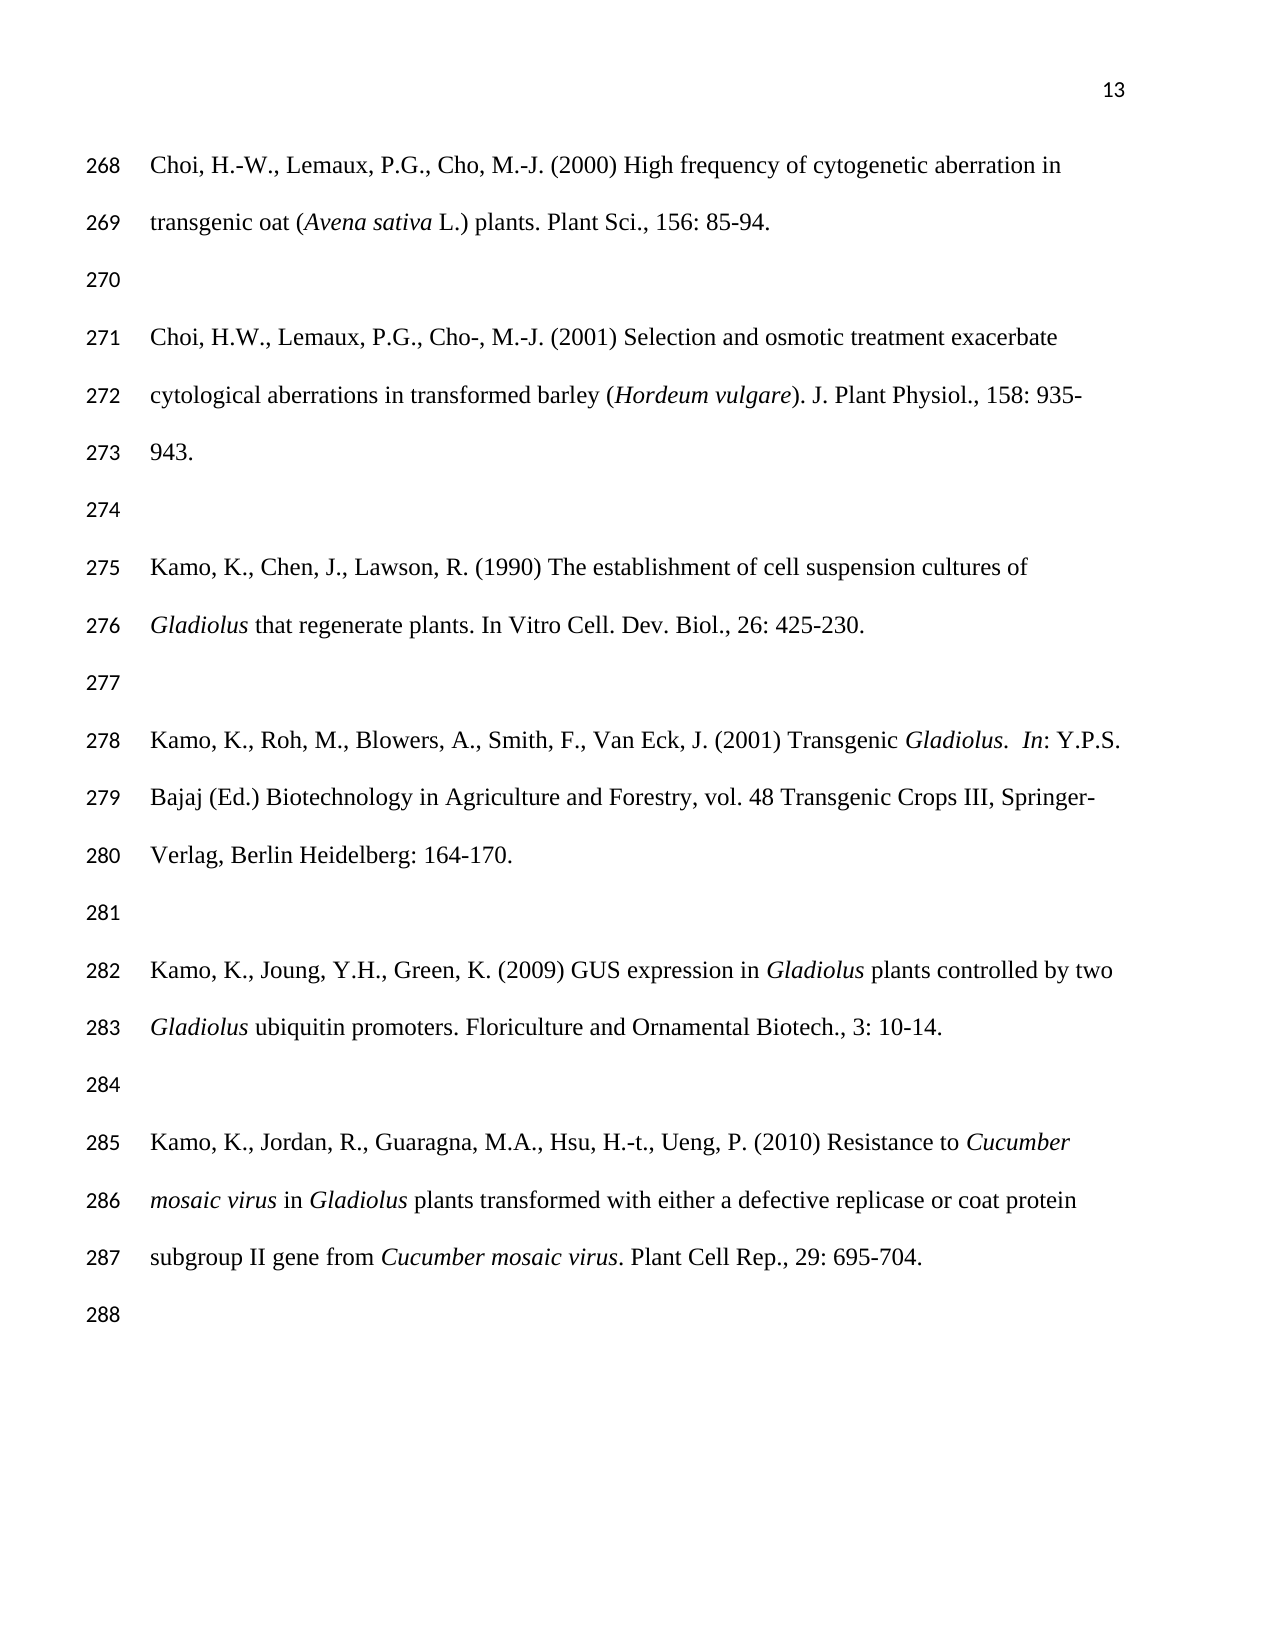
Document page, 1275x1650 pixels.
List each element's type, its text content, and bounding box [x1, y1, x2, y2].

text Kamo, K., Jordan, R., Guaragna, M.A., Hsu, H.-t., Ueng, P. (2010) Resistance to Cucumber mosaic virus in Gladiolus plants transformed with either a defective replicase or coat protein subgroup II gene from Cucumber mosaic virus. Plant Cell Rep., 29: 695-704. [150, 1127, 1125, 1271]
text Choi, H.-W., Lemaux, P.G., Cho, M.-J. (2000) High frequency of cytogenetic aberration in transgenic oat (Avena sativa L.) plants. Plant Sci., 156: 85-94. [150, 150, 1125, 236]
text Kamo, K., Roh, M., Blowers, A., Smith, F., Van Eck, J. (2001) Transgenic Gladiolus. In: Y.P.S. Bajaj (Ed.) Biotechnology in Agriculture and Forestry, vol. 48 Transgenic Crops III, Springer-Verlag, Berlin Heidelberg: 164-170. [150, 725, 1125, 869]
text Kamo, K., Joung, Y.H., Green, K. (2009) GUS expression in Gladiolus plants controlled by two Gladiolus ubiquitin promoters. Floriculture and Ornamental Biotech., 3: 10-14. [150, 955, 1125, 1041]
text Choi, H.W., Lemaux, P.G., Cho-, M.-J. (2001) Selection and osmotic treatment exacerbate cytological aberrations in transformed barley (Hordeum vulgare). J. Plant Physiol., 158: 935-943. [150, 322, 1125, 466]
text Kamo, K., Chen, J., Lawson, R. (1990) The establishment of cell suspension cultures of Gladiolus that regenerate plants. In Vitro Cell. Dev. Biol., 26: 425-230. [150, 552, 1125, 639]
